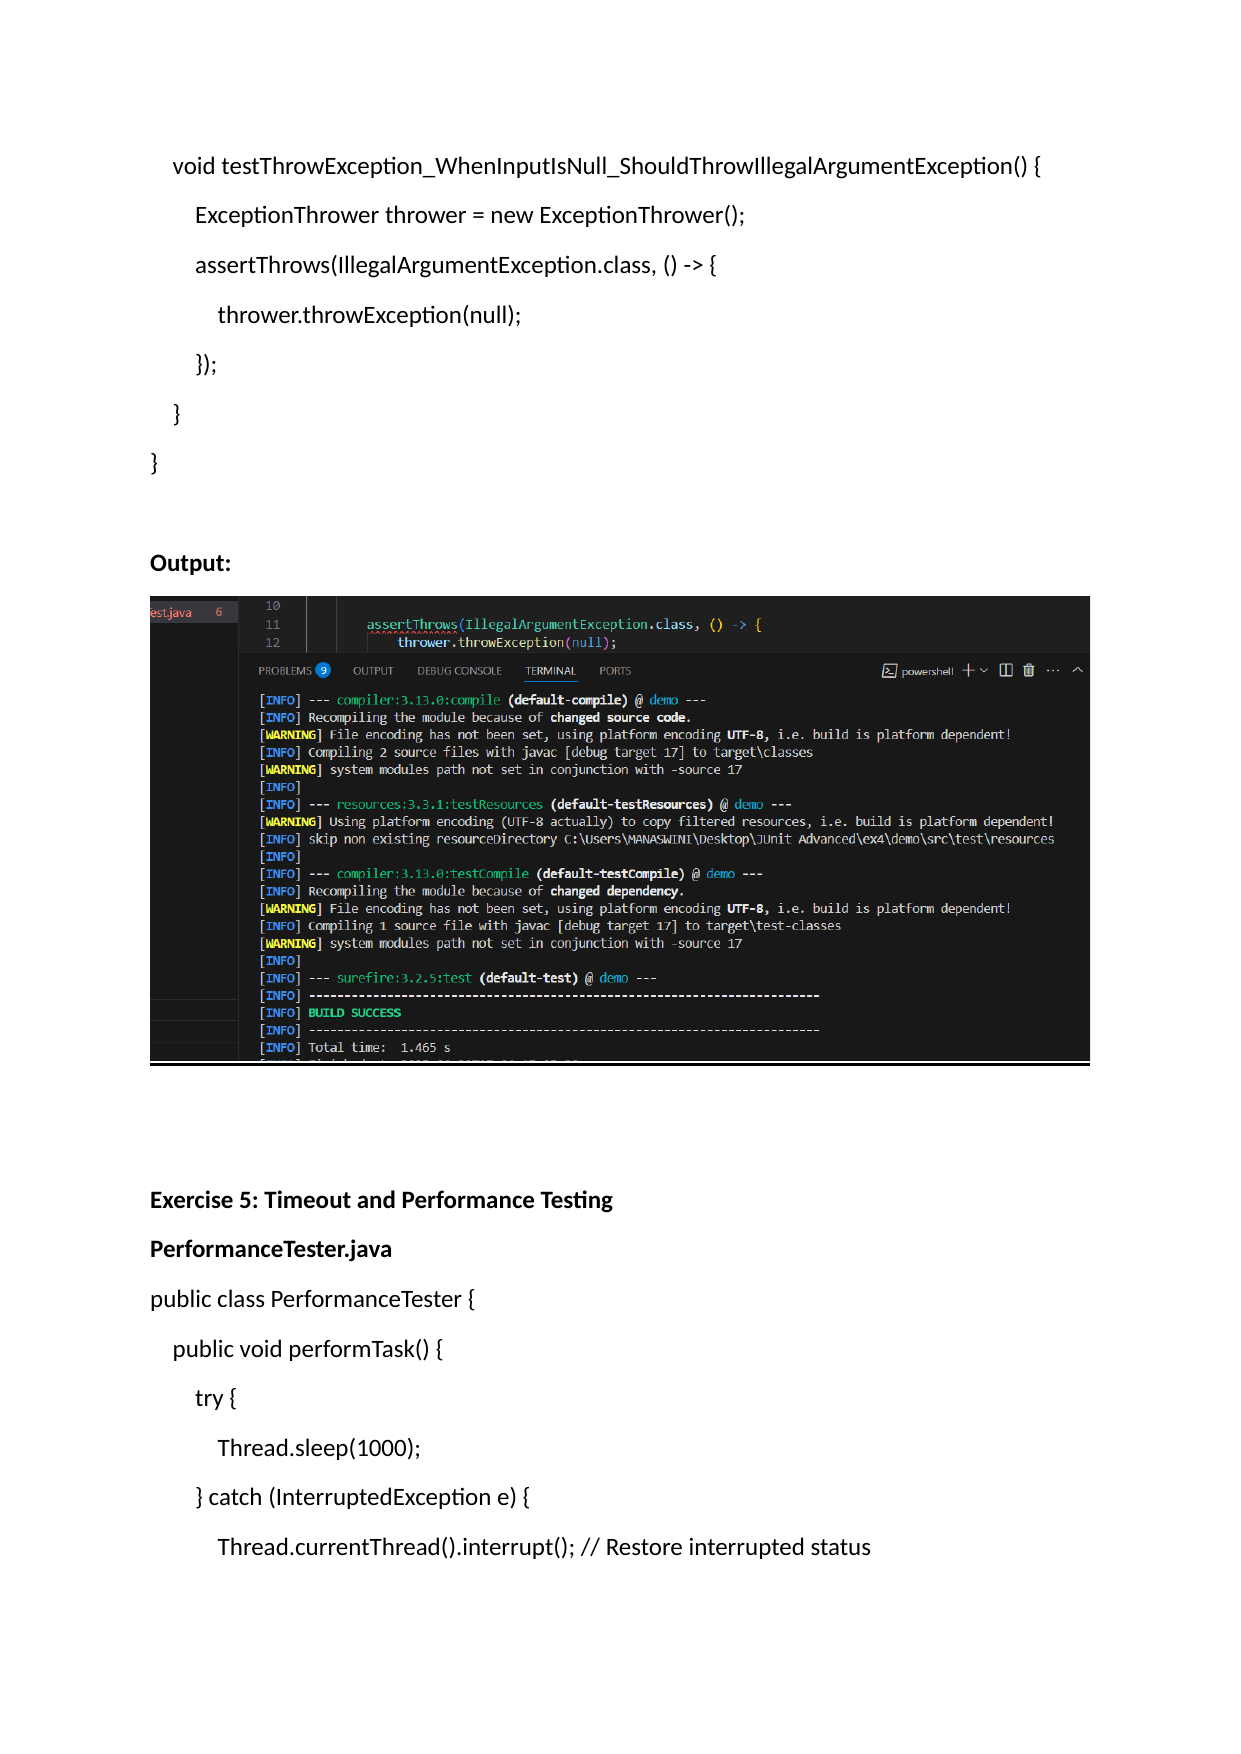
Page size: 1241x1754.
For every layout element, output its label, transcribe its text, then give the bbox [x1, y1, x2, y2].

text thrower.throwException(null); [150, 299, 1090, 329]
text ExceptionThrower thrower = new ExceptionThrower(); [150, 199, 1090, 230]
text } [150, 398, 1090, 428]
text } [150, 447, 1090, 478]
text try { [150, 1382, 1090, 1413]
text assertThrows(IllegalArgumentException.class, () -> { [150, 249, 1090, 280]
text Exercise 5: Timeout and Performance Testing [150, 1184, 1090, 1214]
text public void performTask() { [150, 1333, 1090, 1363]
text Thread.sleep(1000); [150, 1432, 1090, 1462]
text } catch (InterruptedException e) { [150, 1482, 1090, 1512]
text public class PerformanceTester { [150, 1283, 1090, 1314]
text void testThrowException_WhenInputIsNull_ShouldThrowIllegalArgumentException() { [150, 150, 1090, 181]
text PerformanceTester.java [150, 1234, 1090, 1264]
text Thread.currentThread().interrupt(); // Restore interrupted status [150, 1531, 1090, 1562]
picture [150, 596, 1091, 1061]
text Output: [150, 547, 1090, 577]
text }); [150, 348, 1090, 379]
